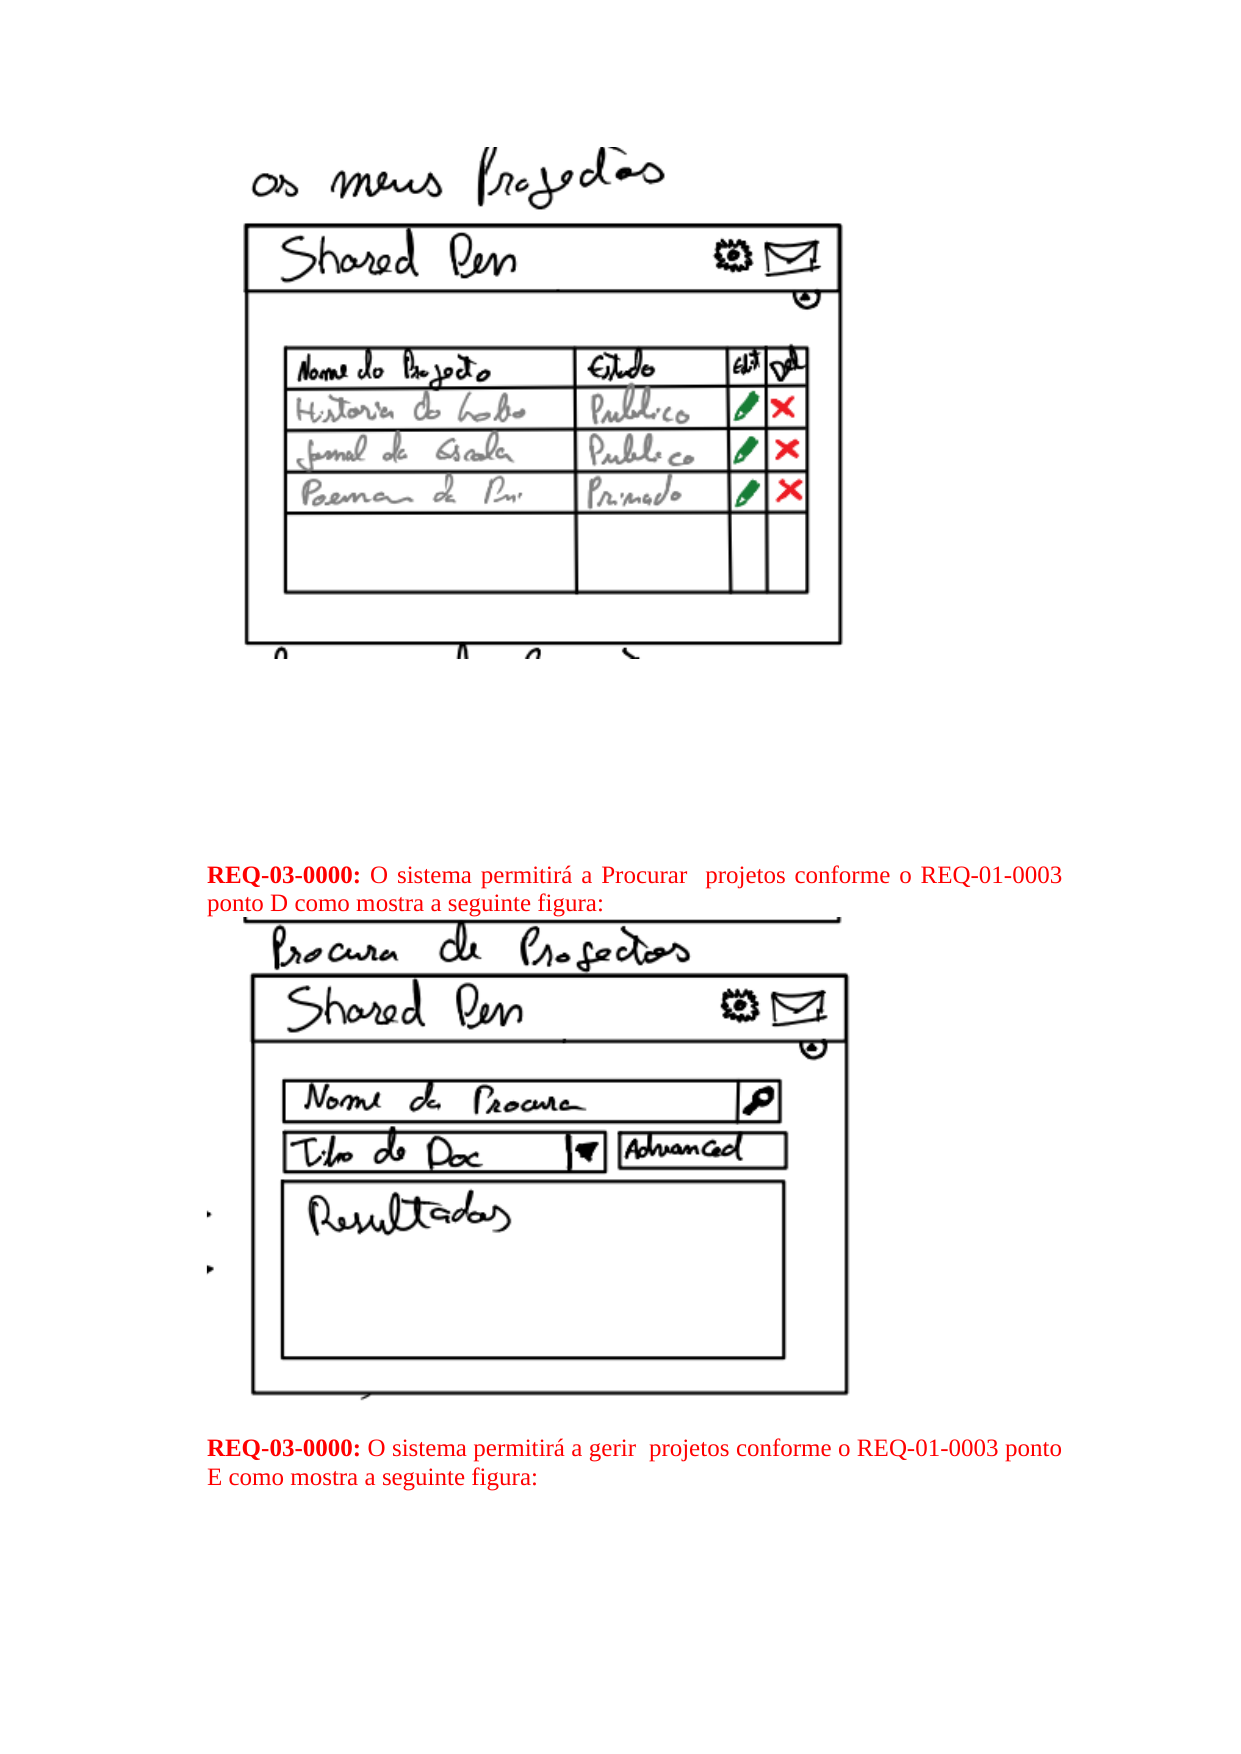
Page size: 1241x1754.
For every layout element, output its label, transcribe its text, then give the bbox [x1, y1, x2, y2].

picture [206, 147, 876, 659]
picture [206, 917, 859, 1405]
text REQ-03-0000: O sistema permitirá a gerir projetos conforme o REQ-01-0003 ponto E como mostra a seguinte figura: [207, 1433, 1063, 1491]
text REQ-03-0000: O sistema permitirá a Procurar projetos conforme o REQ-01-0003 ponto D como mostra a seguinte figura: [207, 860, 1063, 917]
